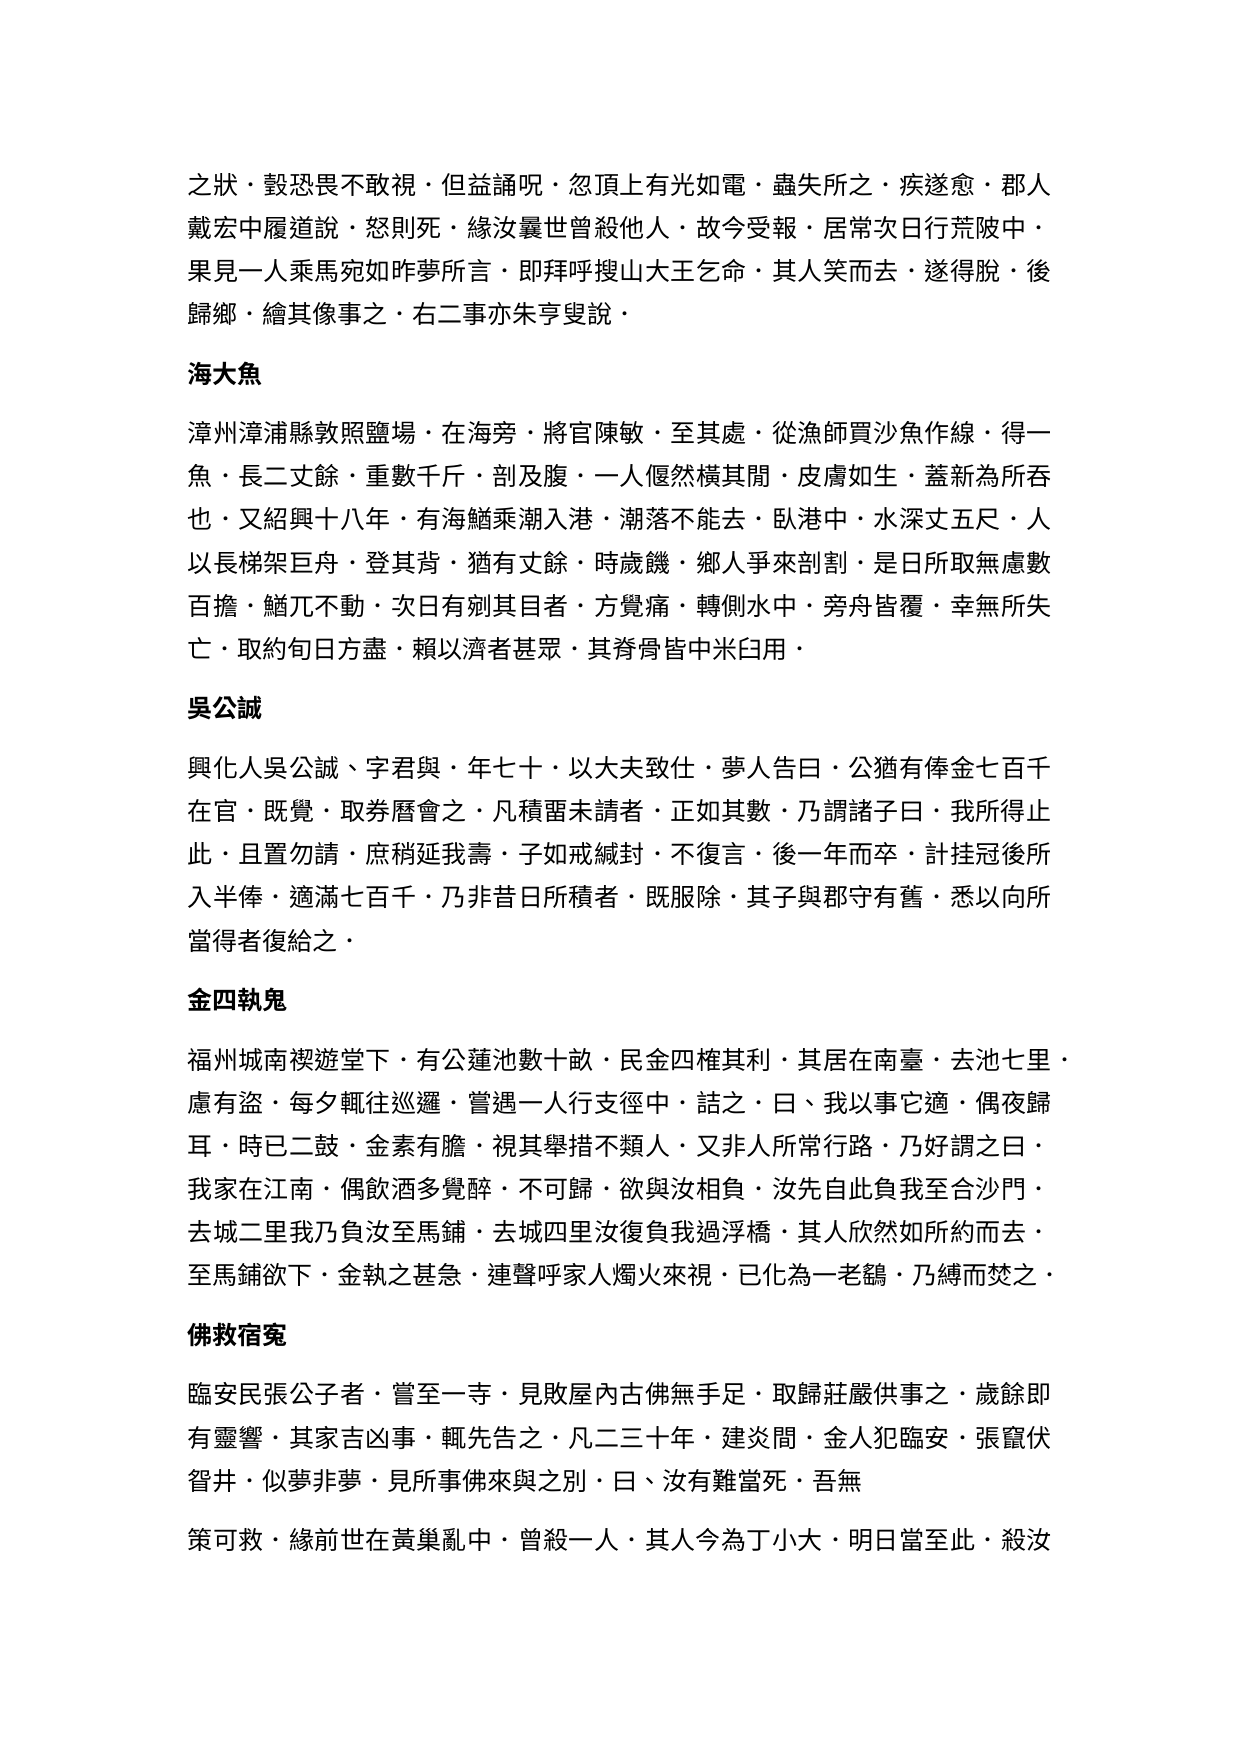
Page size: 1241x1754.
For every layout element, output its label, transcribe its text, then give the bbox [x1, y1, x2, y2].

text 漳州漳浦縣敦照鹽場．在海旁．將官陳敏．至其處．從漁師買沙魚作線．得一魚．長二丈餘．重數千斤．剖及腹．一人偃然橫其閒．皮膚如生．蓋新為所吞也．又紹興十八年．有海鰌乘潮入港．潮落不能去．臥港中．水深丈五尺．人以長梯架巨舟．登其背．猶有丈餘．時歲饑．鄉人爭來剖割．是日所取無慮數百擔．鰌兀不動．次日有剜其目者．方覺痛．轉側水中．旁舟皆覆．幸無所失亡．取約旬日方盡．賴以濟者甚眾．其脊骨皆中米臼用． [187, 413, 1053, 666]
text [187, 1520, 1053, 1558]
text 海大魚 [187, 353, 1053, 391]
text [187, 164, 1053, 331]
text 福州城南禊遊堂下．有公蓮池數十畝．民金四榷其利．其居在南臺．去池七里．慮有盜．每夕輒往巡邏．嘗遇一人行支徑中．詰之．曰、我以事它適．偶夜歸耳．時已二鼓．金素有膽．視其舉措不類人．又非人所常行路．乃好謂之曰．我家在江南．偶飲酒多覺醉．不可歸．欲與汝相負．汝先自此負我至合沙門．去城二里我乃負汝至馬鋪．去城四里汝復負我過浮橋．其人欣然如所約而去．至馬鋪欲下．金執之甚急．連聲呼家人燭火來視．已化為一老鷂．乃縛而焚之． [187, 1039, 1053, 1293]
text 金四執鬼 [187, 980, 1053, 1017]
text 吳公誠 [187, 688, 1053, 726]
text 臨安民張公子者．嘗至一寺．見敗屋內古佛無手足．取歸莊嚴供事之．歲餘即有靈響．其家吉凶事．輒先告之．凡二三十年．建炎間．金人犯臨安．張竄伏眢井．似夢非夢．見所事佛來與之別．曰、汝有難當死．吾無 [187, 1374, 1053, 1498]
text 佛救宿寃 [187, 1315, 1053, 1352]
text 興化人吳公誠、字君與．年七十．以大夫致仕．夢人告曰．公猶有俸金七百千在官．既覺．取券曆會之．凡積畱未請者．正如其數．乃謂諸子曰．我所得止此．且置勿請．庶稍延我壽．子如戒緘封．不復言．後一年而卒．計挂冠後所入半俸．適滿七百千．乃非昔日所積者．既服除．其子與郡守有舊．悉以向所當得者復給之． [187, 748, 1053, 958]
